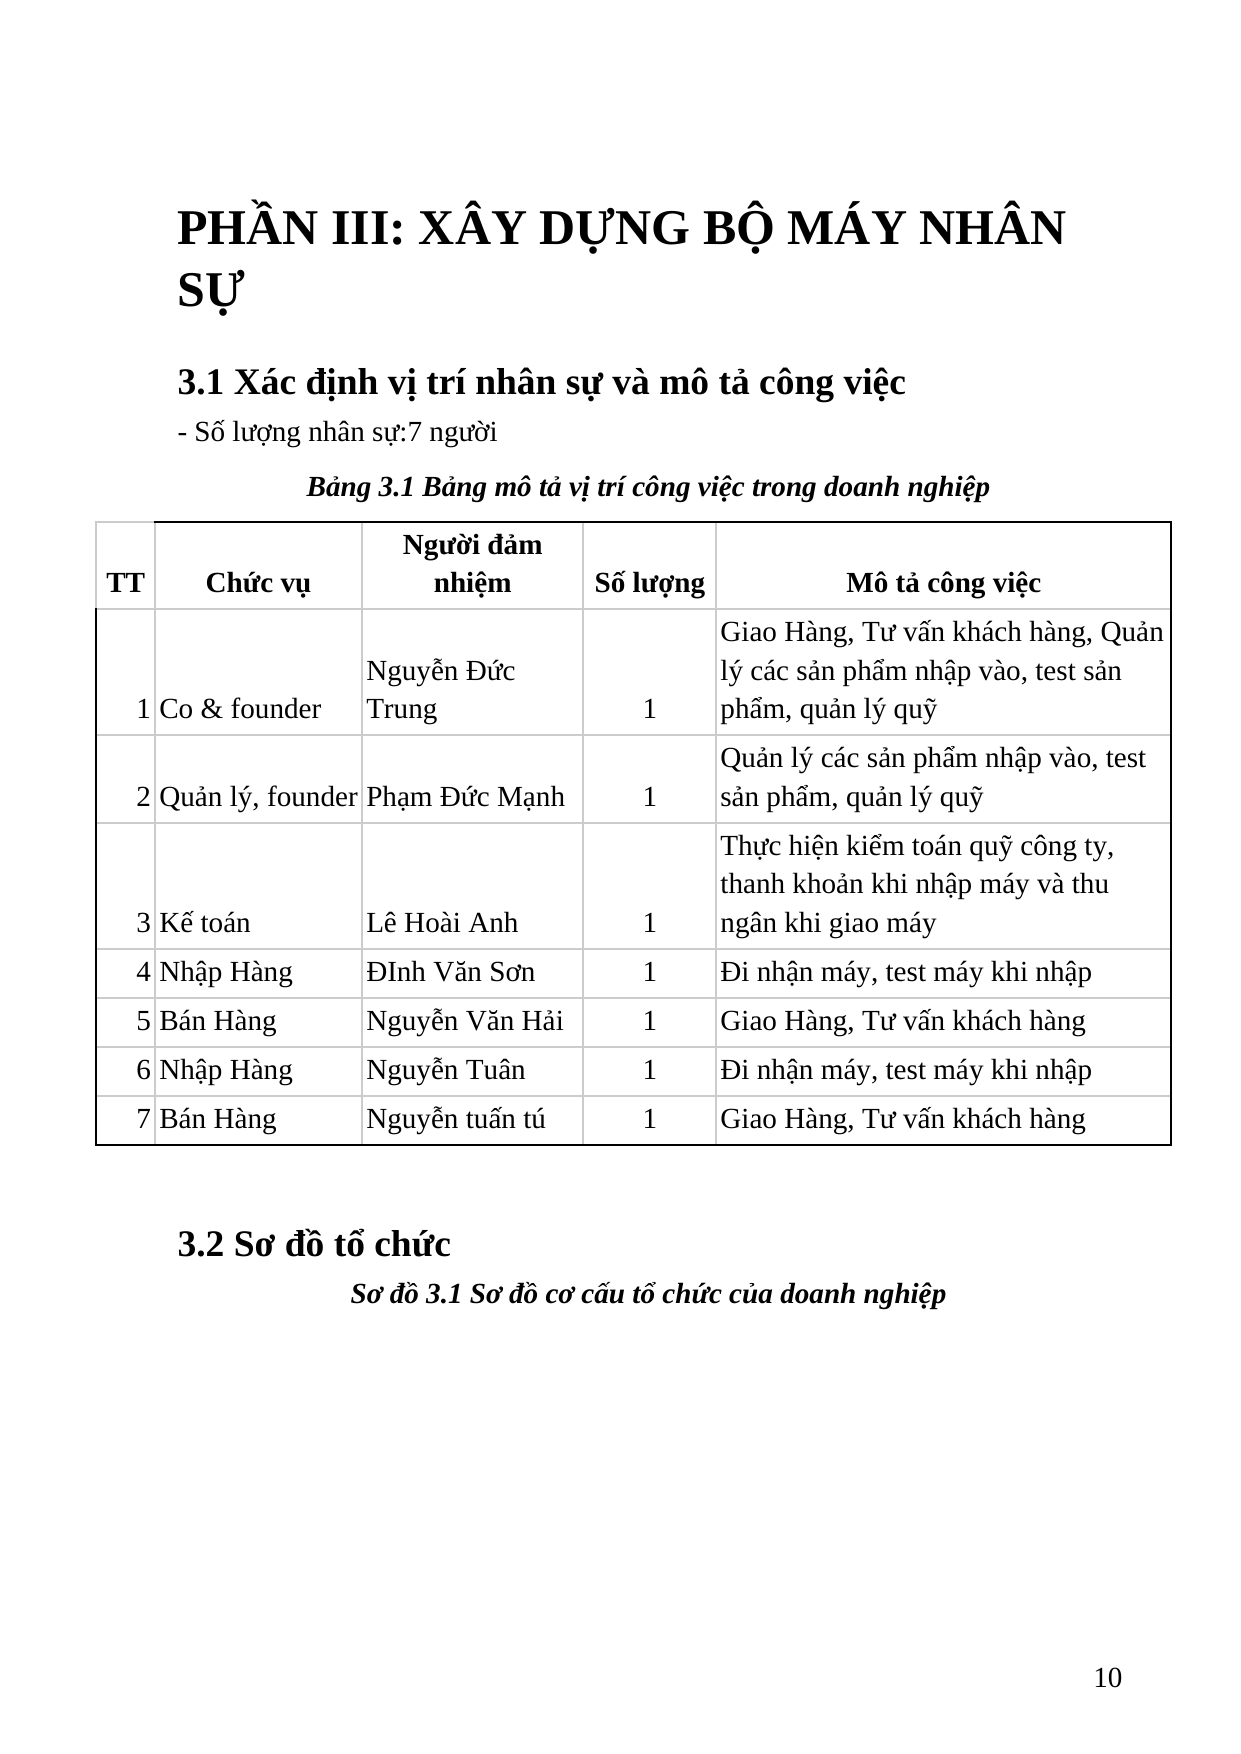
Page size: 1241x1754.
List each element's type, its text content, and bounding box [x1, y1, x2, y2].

table_cell Đi nhận máy, test máy khi nhập [717, 950, 1170, 997]
table_cell 4 [97, 950, 154, 997]
table_cell Nhập Hàng [156, 1048, 361, 1094]
table_cell 1 [584, 950, 715, 997]
table_cell 1 [584, 610, 715, 734]
table_cell Thực hiện kiểm toán quỹ công ty, thanh khoản khi nhập máy và thu ngân khi giao máy [717, 824, 1170, 948]
table_header Người đảm nhiệm [363, 523, 582, 608]
table_cell Giao Hàng, Tư vấn khách hàng [717, 1097, 1170, 1143]
table_cell 1 [584, 1048, 715, 1094]
table_header Mô tả công việc [717, 523, 1170, 608]
table_cell 3 [97, 824, 154, 948]
table_cell Kế toán [156, 824, 361, 948]
table_cell Nguyễn Tuân [363, 1048, 582, 1094]
subtitle 3.1 Xác định vị trí nhân sự và mô tả công việc [177, 359, 1122, 402]
table_cell 1 [584, 824, 715, 948]
table_cell Giao Hàng, Tư vấn khách hàng [717, 999, 1170, 1046]
table_cell 1 [584, 1097, 715, 1143]
table_cell Lê Hoài Anh [363, 824, 582, 948]
text Bảng 3.1 Bảng mô tả vị trí công việc trong doanh nghiệp [177, 469, 1122, 503]
table_header Số lượng [584, 523, 715, 608]
text - Số lượng nhân sự:7 người [177, 414, 1122, 448]
table_cell ĐInh Văn Sơn [363, 950, 582, 997]
table_cell 1 [584, 736, 715, 822]
table_cell Quản lý các sản phẩm nhập vào, test sản phẩm, quản lý quỹ [717, 736, 1170, 822]
table_cell 6 [97, 1048, 154, 1094]
table_cell Phạm Đức Mạnh [363, 736, 582, 822]
table_cell Giao Hàng, Tư vấn khách hàng, Quản lý các sản phẩm nhập vào, test sản phẩm, quản lý quỹ [717, 610, 1170, 734]
table_cell 7 [97, 1097, 154, 1143]
table_cell 1 [97, 610, 154, 734]
table_cell 5 [97, 999, 154, 1046]
subtitle 3.2 Sơ đồ tổ chức [177, 1222, 1122, 1265]
table_cell 2 [97, 736, 154, 822]
table_cell Nhập Hàng [156, 950, 361, 997]
table_cell Nguyễn Đức Trung [363, 610, 582, 734]
table_cell Đi nhận máy, test máy khi nhập [717, 1048, 1170, 1094]
table_cell Bán Hàng [156, 999, 361, 1046]
table_cell 1 [584, 999, 715, 1046]
table_cell Bán Hàng [156, 1097, 361, 1143]
subtitle PHẦN III: XÂY DỰNG BỘ MÁY NHÂN SỰ [177, 198, 1122, 317]
table_header TT [97, 523, 154, 608]
table_cell Quản lý, founder [156, 736, 361, 822]
table_cell Nguyễn Văn Hải [363, 999, 582, 1046]
table_cell Co & founder [156, 610, 361, 734]
table_header Chức vụ [156, 523, 361, 608]
text Sơ đồ 3.1 Sơ đồ cơ cấu tổ chức của doanh nghiệp [177, 1276, 1122, 1310]
table_cell Nguyễn tuấn tú [363, 1097, 582, 1143]
